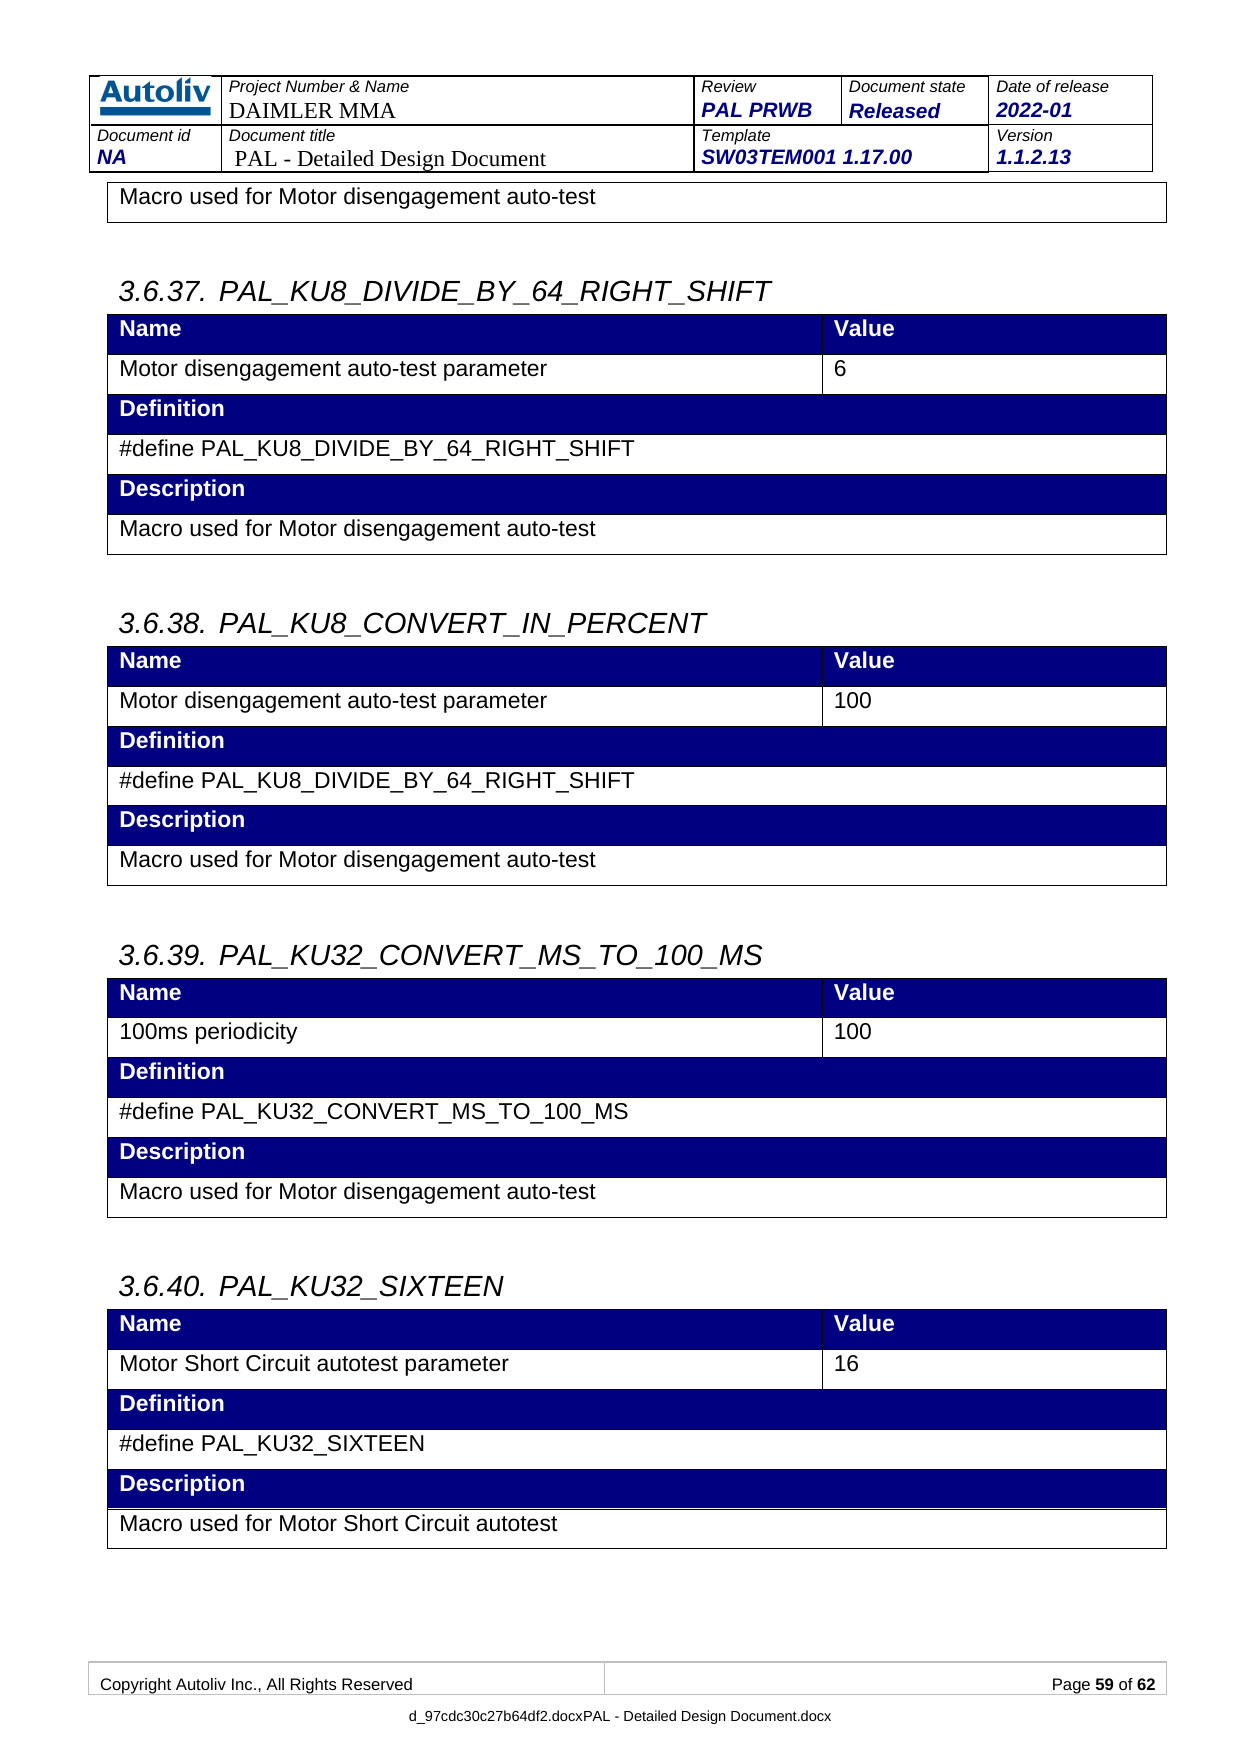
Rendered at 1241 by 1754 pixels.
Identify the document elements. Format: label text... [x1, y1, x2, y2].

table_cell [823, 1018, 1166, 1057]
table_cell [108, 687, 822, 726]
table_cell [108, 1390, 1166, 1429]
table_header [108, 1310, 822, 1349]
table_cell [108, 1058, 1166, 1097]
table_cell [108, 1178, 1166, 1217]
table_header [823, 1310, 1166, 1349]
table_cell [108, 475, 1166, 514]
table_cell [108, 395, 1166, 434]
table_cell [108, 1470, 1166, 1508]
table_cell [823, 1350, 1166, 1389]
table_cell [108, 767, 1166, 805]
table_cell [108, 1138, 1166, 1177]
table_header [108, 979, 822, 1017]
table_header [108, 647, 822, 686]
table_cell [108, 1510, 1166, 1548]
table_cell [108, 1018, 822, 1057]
subtitle PAL_KU8_DIVIDE_BY_64_RIGHT_SHIFT [118, 274, 1166, 308]
subtitle PAL_KU32_SIXTEEN [118, 1269, 1166, 1303]
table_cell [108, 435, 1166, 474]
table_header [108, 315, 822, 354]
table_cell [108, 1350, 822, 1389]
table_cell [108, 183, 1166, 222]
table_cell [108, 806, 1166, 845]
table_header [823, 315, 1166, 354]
picture [99, 76, 212, 117]
subtitle PAL_KU32_CONVERT_MS_TO_100_MS [118, 938, 1166, 971]
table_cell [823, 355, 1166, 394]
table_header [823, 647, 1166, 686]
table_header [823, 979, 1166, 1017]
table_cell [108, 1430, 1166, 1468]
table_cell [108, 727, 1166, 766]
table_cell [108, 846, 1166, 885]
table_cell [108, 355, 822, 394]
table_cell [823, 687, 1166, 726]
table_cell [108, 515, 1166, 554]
subtitle PAL_KU8_CONVERT_IN_PERCENT [118, 606, 1166, 639]
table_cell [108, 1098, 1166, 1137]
